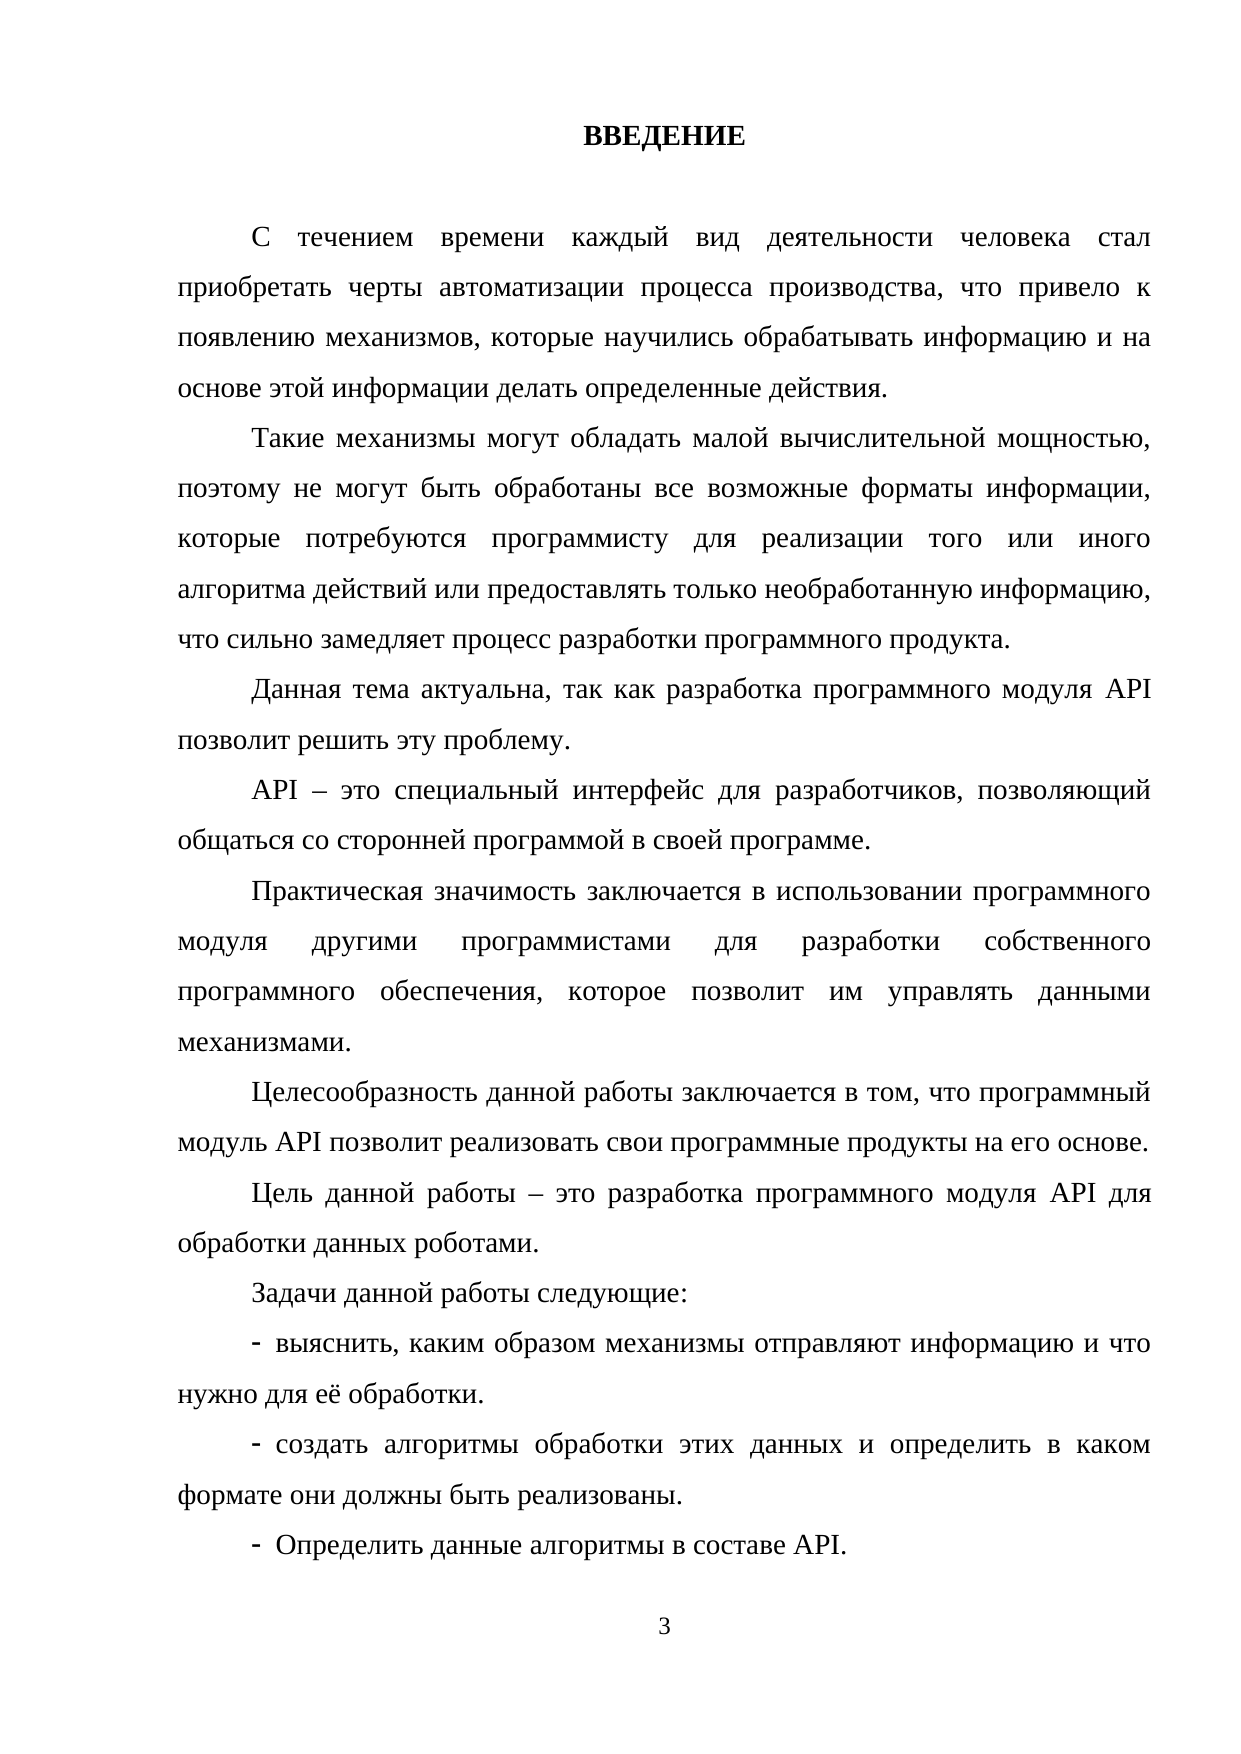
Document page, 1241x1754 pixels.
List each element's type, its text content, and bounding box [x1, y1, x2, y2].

text Цель данной работы – это разработка программного модуля API для обработки данных роботами. [177, 1175, 1152, 1258]
text С течением времени каждый вид деятельности человека стал приобретать черты автоматизации процесса производства, что привело к появлению механизмов, которые научились обрабатывать информацию и на основе этой информации делать определенные действия. [177, 219, 1152, 403]
text Данная тема актуальна, так как разработка программного модуля API позволит решить эту проблему. [177, 672, 1152, 755]
text Введение [177, 118, 1152, 152]
text выяснить, каким образом механизмы отправляют информацию и что нужно для её обработки. [177, 1326, 1152, 1409]
text API – это специальный интерфейс для разработчиков, позволяющий общаться со сторонней программой в своей программе. [177, 772, 1152, 856]
text создать алгоритмы обработки этих данных и определить в каком формате они должны быть реализованы. [177, 1426, 1152, 1510]
text Практическая значимость заключается в использовании программного модуля другими программистами для разработки собственного программного обеспечения, которое позволит им управлять данными механизмами. [177, 873, 1152, 1057]
text Такие механизмы могут обладать малой вычислительной мощностью, поэтому не могут быть обработаны все возможные форматы информации, которые потребуются программисту для реализации того или иного алгоритма действий или предоставлять только необработанную информацию, что сильно замедляет процесс разработки программного продукта. [177, 420, 1152, 655]
text Определить данные алгоритмы в составе API. [177, 1527, 1152, 1561]
text Задачи данной работы следующие: [177, 1275, 1152, 1309]
text Целесообразность данной работы заключается в том, что программный модуль API позволит реализовать свои программные продукты на его основе. [177, 1074, 1152, 1158]
